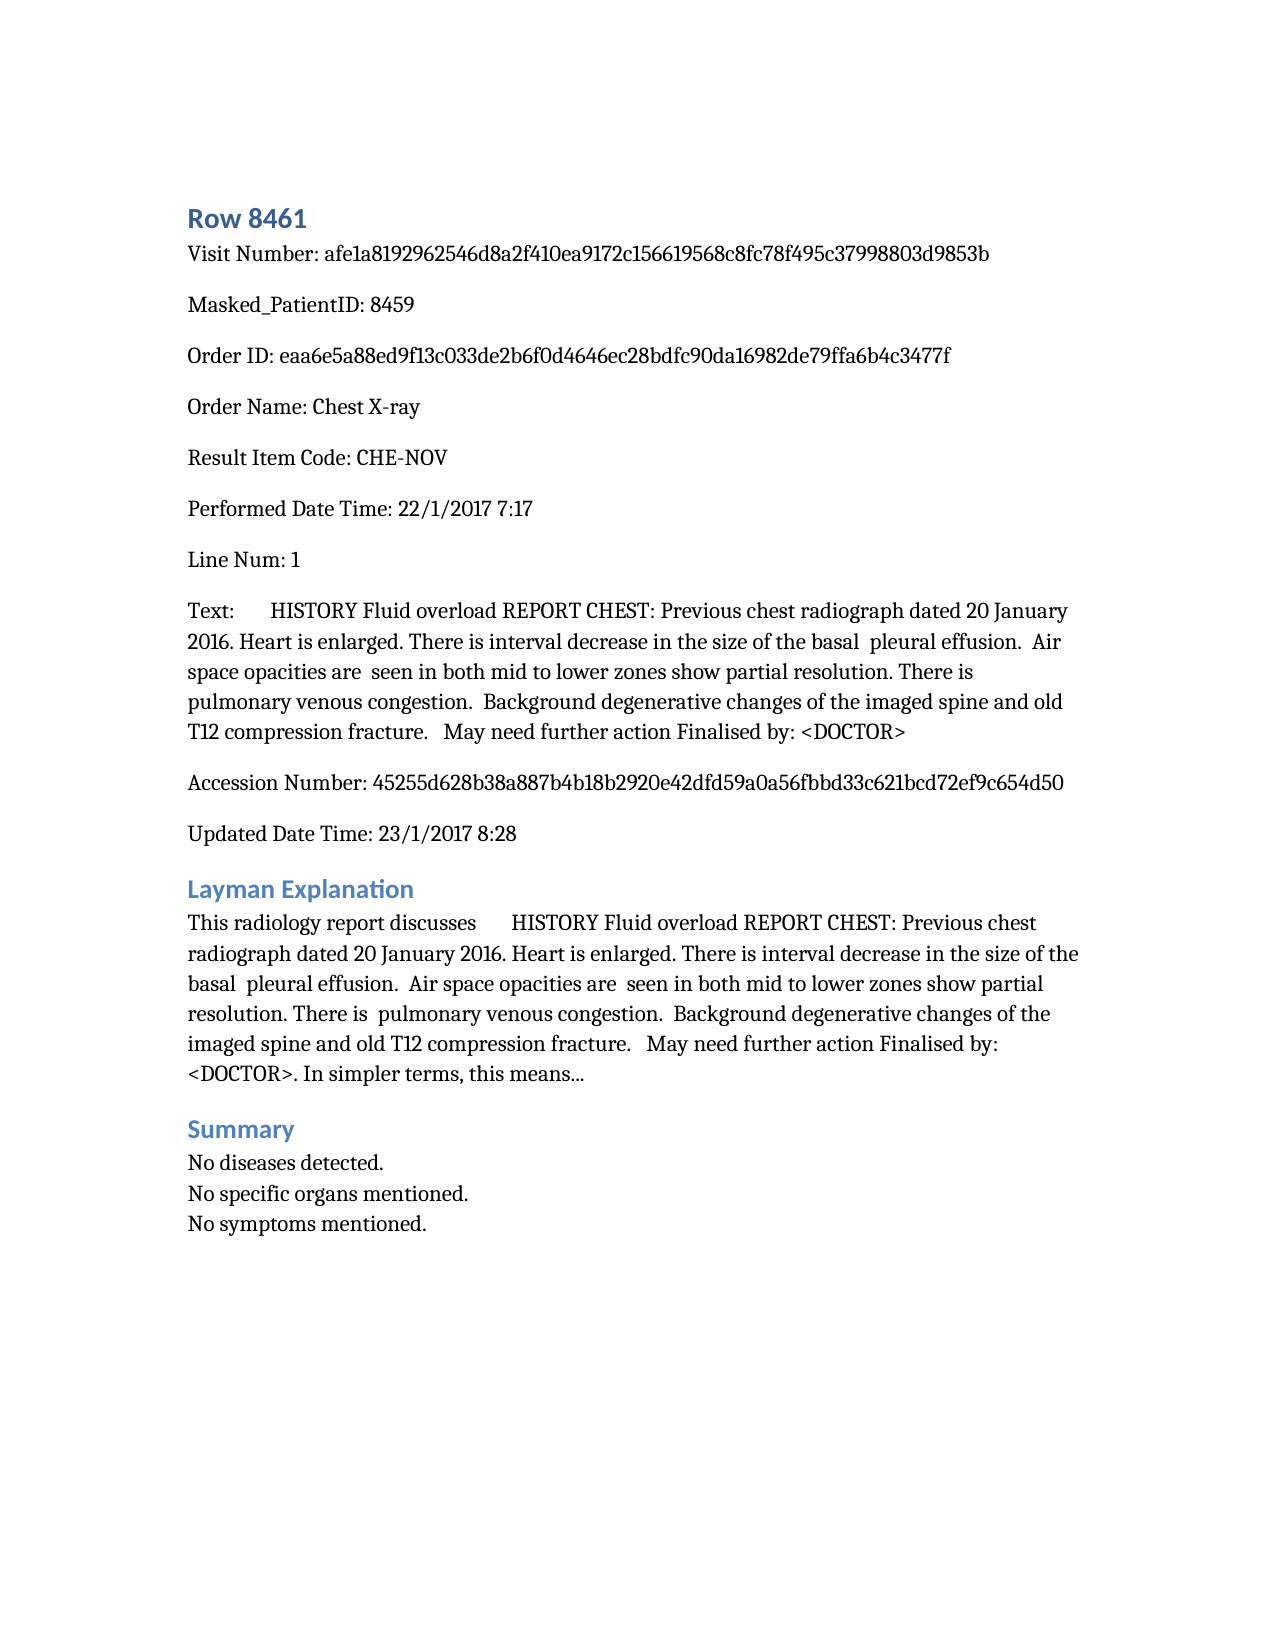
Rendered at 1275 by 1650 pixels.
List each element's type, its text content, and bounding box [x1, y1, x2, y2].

text No diseases detected. No specific organs mentioned. No symptoms mentioned. [187, 1150, 1087, 1237]
text Text: HISTORY Fluid overload REPORT CHEST: Previous chest radiograph dated 20 January 2016. Heart is enlarged. There is interval decrease in the size of the basal pleural effusion. Air space opacities are seen in both mid to lower zones show partial resolution. There is pulmonary venous congestion. Background degenerative changes of the imaged spine and old T12 compression fracture. May need further action Finalised by: <DOCTOR> [187, 598, 1087, 745]
subtitle Summary [187, 1112, 1087, 1145]
text Line Num: 1 [187, 547, 1087, 573]
subtitle Layman Explanation [187, 872, 1087, 905]
text Masked_PatientID: 8459 [187, 292, 1087, 318]
text This radiology report discusses HISTORY Fluid overload REPORT CHEST: Previous chest radiograph dated 20 January 2016. Heart is enlarged. There is interval decrease in the size of the basal pleural effusion. Air space opacities are seen in both mid to lower zones show partial resolution. There is pulmonary venous congestion. Background degenerative changes of the imaged spine and old T12 compression fracture. May need further action Finalised by: <DOCTOR>. In simpler terms, this means... [187, 910, 1087, 1087]
subtitle Row 8461 [187, 200, 1087, 236]
text Updated Date Time: 23/1/2017 8:28 [187, 821, 1087, 847]
text Accession Number: 45255d628b38a887b4b18b2920e42dfd59a0a56fbbd33c621bcd72ef9c654d50 [187, 770, 1087, 796]
text Visit Number: afe1a8192962546d8a2f410ea9172c156619568c8fc78f495c37998803d9853b [187, 241, 1087, 267]
text Order Name: Chest X-ray [187, 394, 1087, 420]
text Order ID: eaa6e5a88ed9f13c033de2b6f0d4646ec28bdfc90da16982de79ffa6b4c3477f [187, 343, 1087, 369]
text Result Item Code: CHE-NOV [187, 445, 1087, 471]
text Performed Date Time: 22/1/2017 7:17 [187, 496, 1087, 522]
